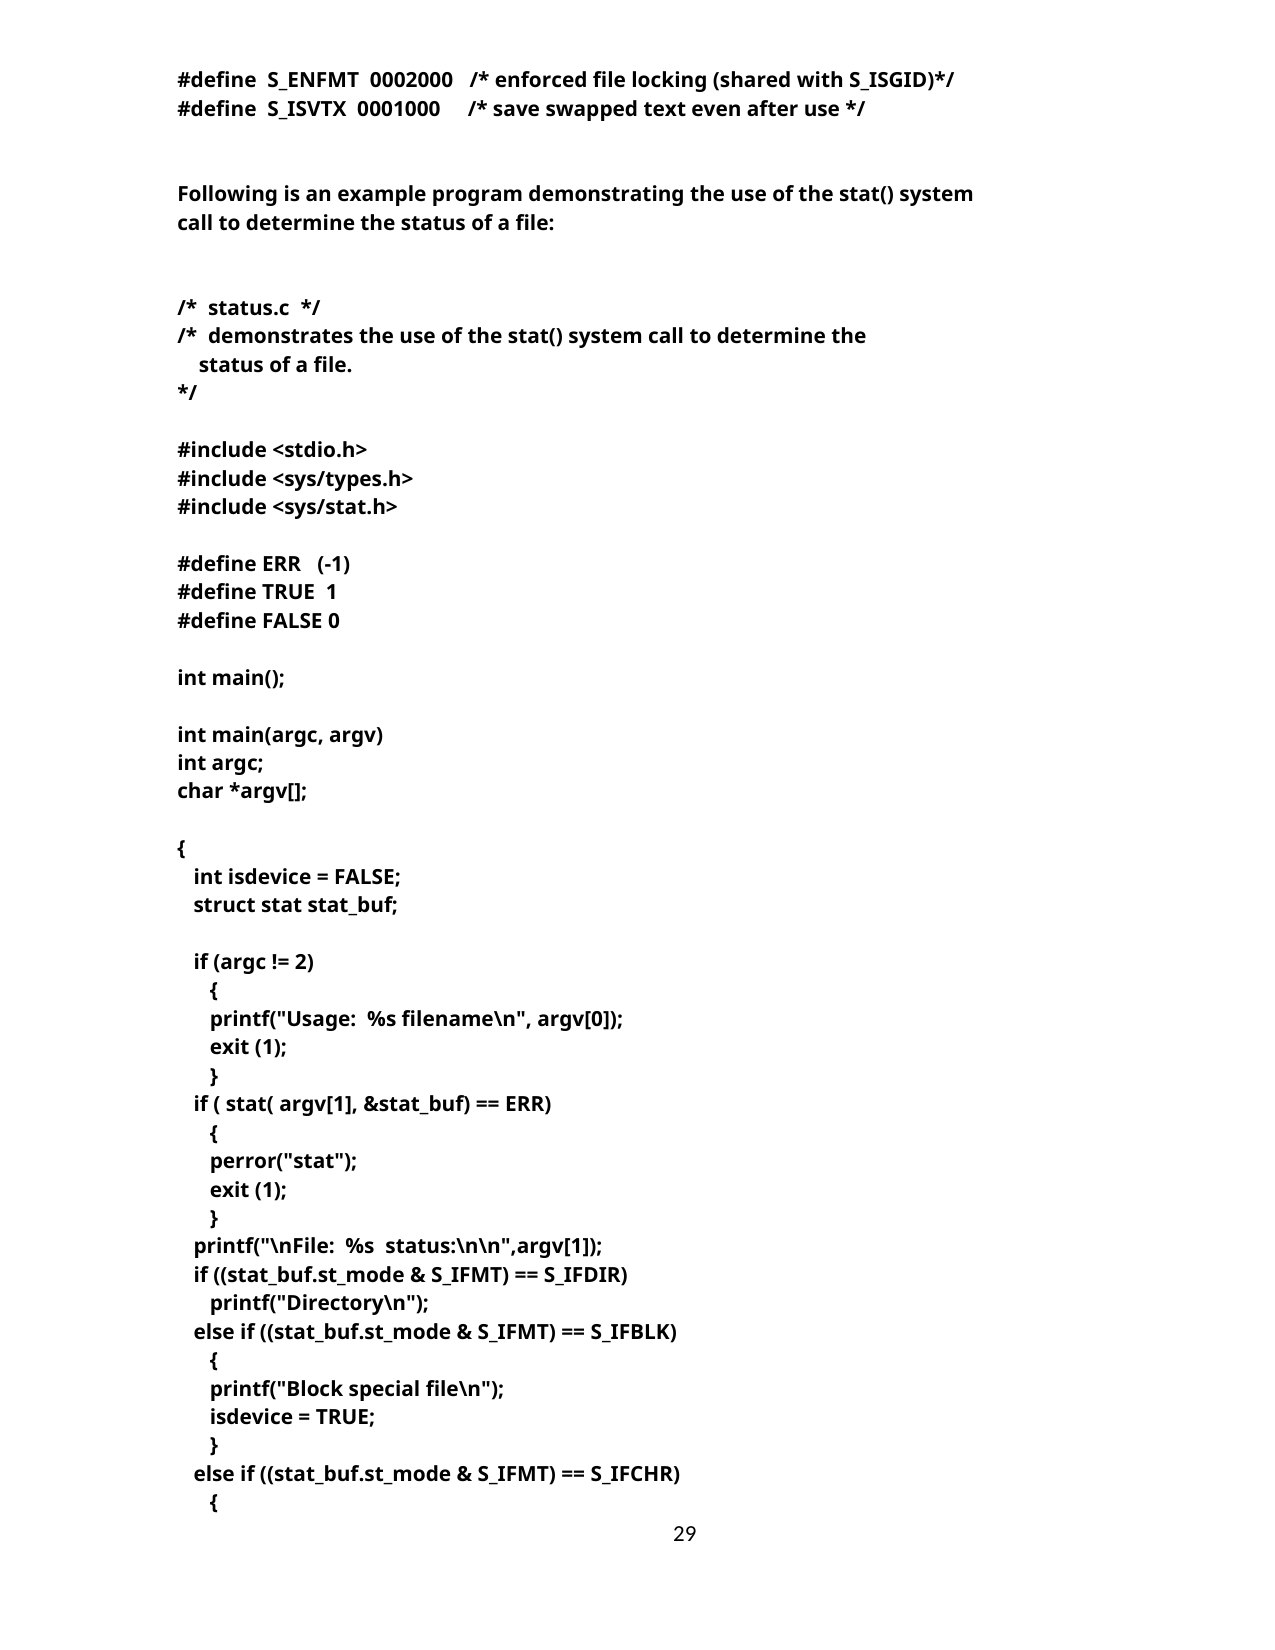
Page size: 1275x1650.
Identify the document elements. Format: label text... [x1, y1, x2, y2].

text if (argc != 2) [150, 947, 1219, 976]
text struct stat stat_buf; [150, 890, 1219, 919]
text if ( stat( argv[1], &stat_buf) == ERR) [150, 1089, 1219, 1118]
text perror("stat"); [150, 1146, 1219, 1175]
text #define ERR (-1) [150, 549, 1219, 577]
text { [150, 833, 1219, 862]
text { [150, 1487, 1219, 1516]
text isdevice = TRUE; [150, 1402, 1219, 1431]
text exit (1); [150, 1175, 1219, 1203]
text #define S_ENFMT 0002000 /* enforced file locking (shared with S_ISGID)*/ [150, 66, 1219, 94]
text int main(argc, argv) [150, 720, 1219, 748]
text #define FALSE 0 [150, 606, 1219, 634]
text int isdevice = FALSE; [150, 862, 1219, 890]
text } [150, 1203, 1219, 1232]
text /* demonstrates the use of the stat() system call to determine the [150, 322, 1219, 350]
text */ [150, 378, 1219, 407]
text #include <stdio.h> [150, 435, 1219, 464]
text call to determine the status of a file: [150, 208, 1219, 236]
text else if ((stat_buf.st_mode & S_IFMT) == S_IFBLK) [150, 1317, 1219, 1345]
text printf("Usage: %s filename\n", argv[0]); [150, 1004, 1219, 1032]
text { [150, 1118, 1219, 1146]
text exit (1); [150, 1032, 1219, 1061]
text } [150, 1061, 1219, 1089]
text printf("\nFile: %s status:\n\n",argv[1]); [150, 1232, 1219, 1260]
text #include <sys/stat.h> [150, 492, 1219, 521]
text #define S_ISVTX 0001000 /* save swapped text even after use */ [150, 94, 1219, 122]
text printf("Block special file\n"); [150, 1374, 1219, 1402]
text #define TRUE 1 [150, 577, 1219, 606]
text int argc; [150, 748, 1219, 777]
text Following is an example program demonstrating the use of the stat() system [150, 179, 1219, 208]
text int main(); [150, 663, 1219, 691]
text if ((stat_buf.st_mode & S_IFMT) == S_IFDIR) [150, 1260, 1219, 1288]
text printf("Directory\n"); [150, 1288, 1219, 1317]
text { [150, 976, 1219, 1004]
text { [150, 1345, 1219, 1374]
text #include <sys/types.h> [150, 464, 1219, 492]
text } [150, 1431, 1219, 1459]
text else if ((stat_buf.st_mode & S_IFMT) == S_IFCHR) [150, 1459, 1219, 1487]
text status of a file. [150, 350, 1219, 378]
text /* status.c */ [150, 293, 1219, 322]
text char *argv[]; [150, 777, 1219, 805]
